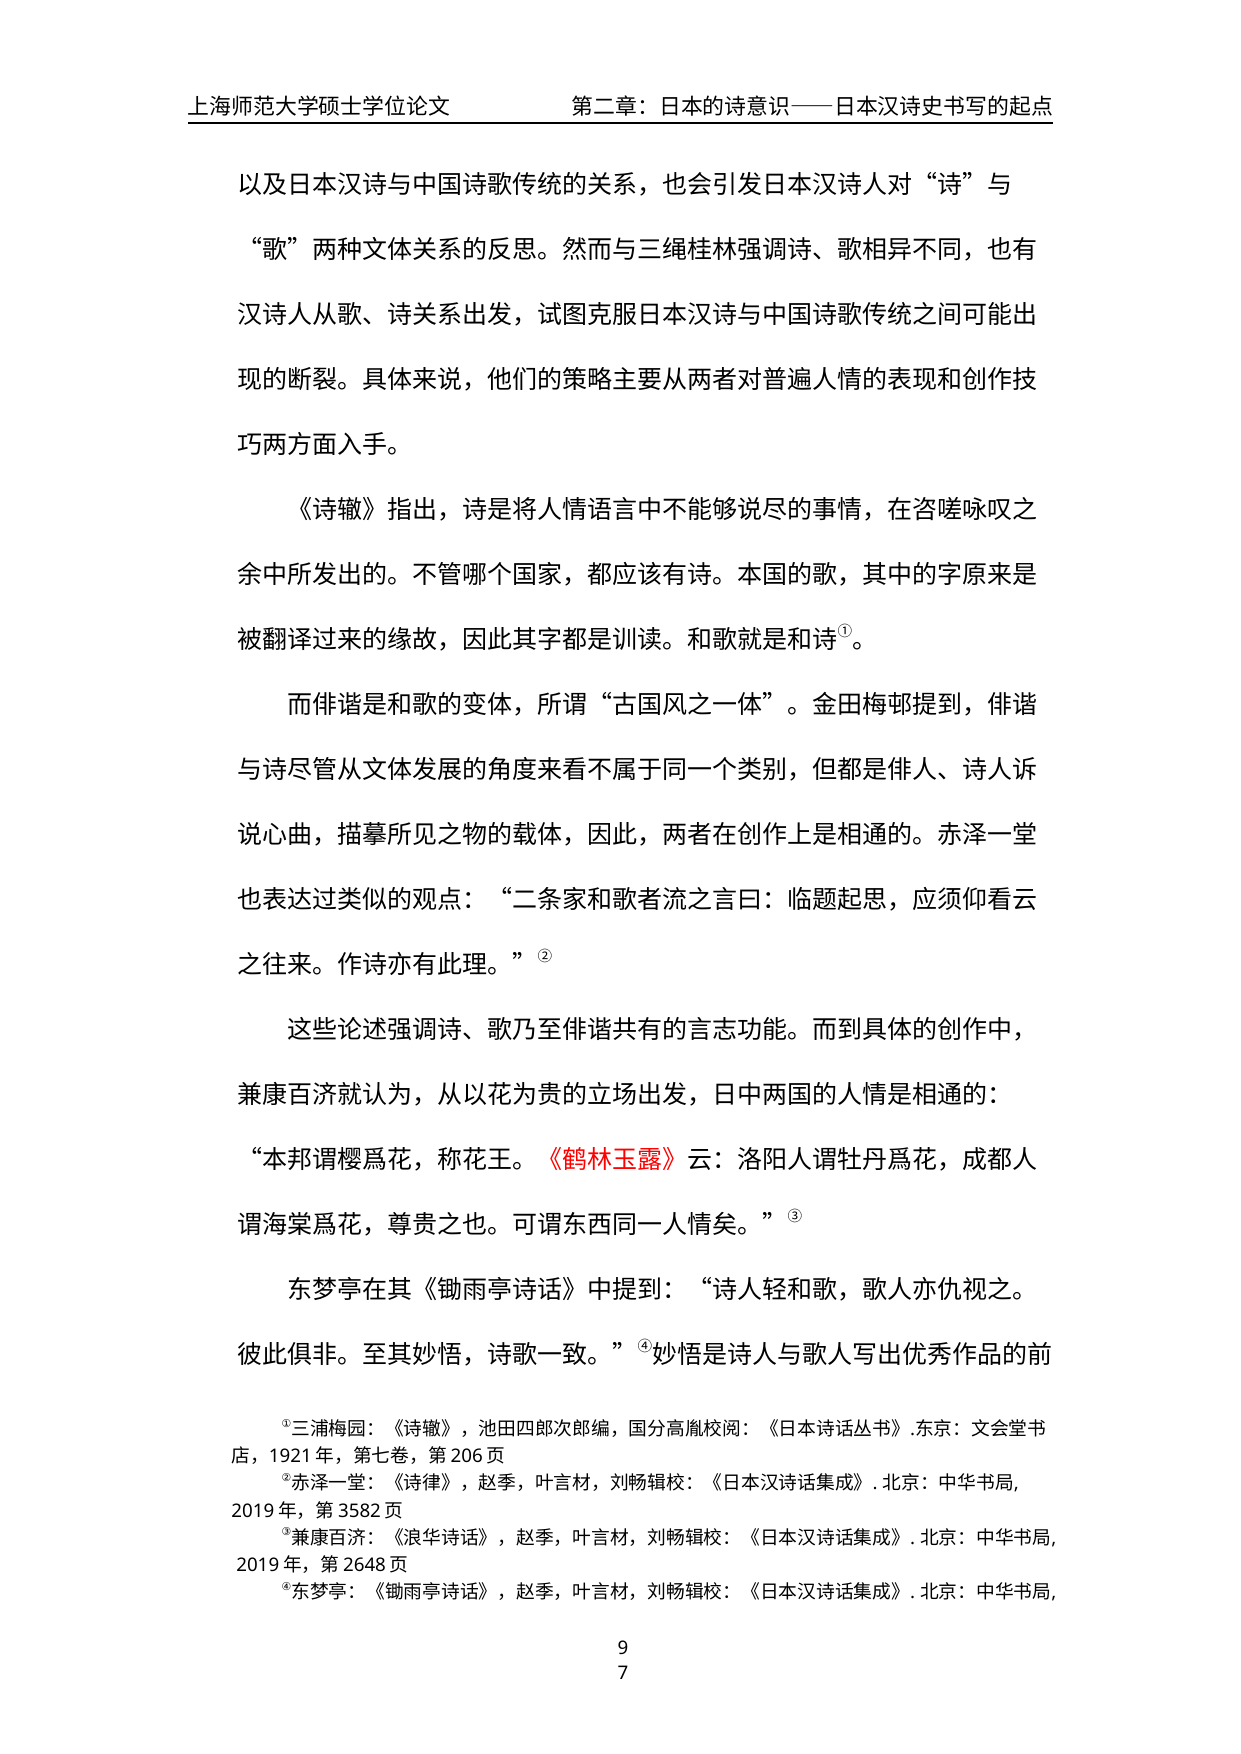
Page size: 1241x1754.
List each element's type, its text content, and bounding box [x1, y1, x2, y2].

text 而俳谐是和歌的变体，所谓“古国风之一体”。金田梅邨提到，俳谐与诗尽管从文体发展的角度来看不属于同一个类别，但都是俳人、诗人诉说心曲，描摹所见之物的载体，因此，两者在创作上是相通的。赤泽一堂也表达过类似的观点：“二条家和歌者流之言曰：临题起思，应须仰看云之往来。作诗亦有此理。” [237, 670, 1053, 995]
text 这些论述强调诗、歌乃至俳谐共有的言志功能。而到具体的创作中，兼康百济就认为，从以花为贵的立场出发，日中两国的人情是相通的：“本邦谓樱爲花，称花王。《鹤林玉露》云：洛阳人谓牡丹爲花，成都人谓海棠爲花，尊贵之也。可谓东西同一人情矣。” [237, 995, 1053, 1255]
text 《诗辙》指出，诗是将人情语言中不能够说尽的事情，在咨嗟咏叹之余中所发出的。不管哪个国家，都应该有诗。本国的歌，其中的字原来是被翻译过来的缘故，因此其字都是训读。和歌就是和诗。 [237, 475, 1053, 670]
